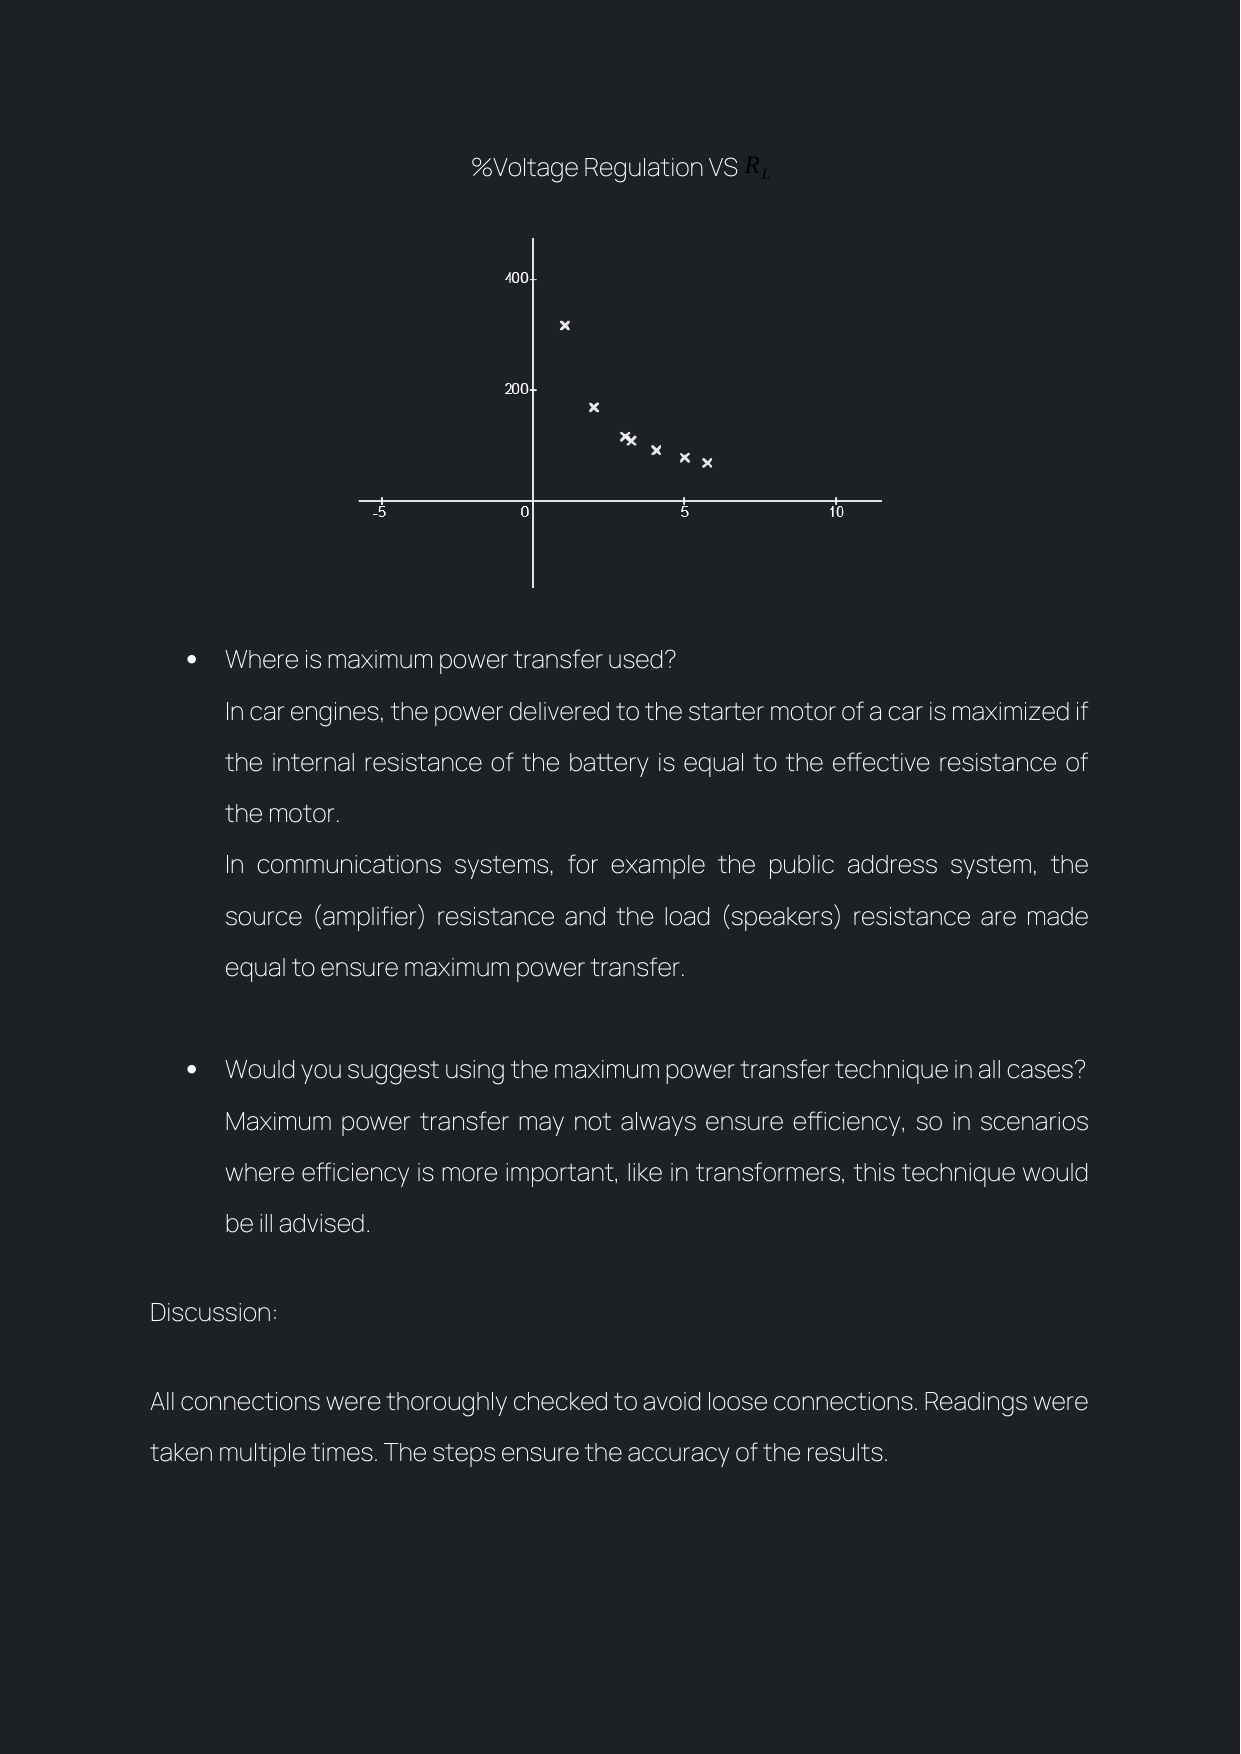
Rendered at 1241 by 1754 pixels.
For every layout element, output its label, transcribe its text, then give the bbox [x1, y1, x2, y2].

list In communications systems, for example the public address system, the source (amplifier) resistance and the load (speakers) resistance are made equal to ensure maximum power transfer. [225, 847, 1090, 984]
list In car engines, the power delivered to the starter motor of a car is maximized if the internal resistance of the battery is equal to the effective resistance of the motor. [225, 693, 1090, 830]
picture [358, 238, 882, 588]
text %Voltage Regulation VS [150, 150, 1090, 184]
list Maximum power transfer may not always ensure efficiency, so in scenarios where efficiency is more important, like in transformers, this technique would be ill advised. [225, 1103, 1090, 1240]
text All connections were thoroughly checked to avoid loose connections. Readings were taken multiple times. The steps ensure the accuracy of the results. [150, 1383, 1090, 1469]
list Would you suggest using the maximum power transfer technique in all cases? [187, 1052, 1090, 1086]
list Where is maximum power transfer used? [187, 642, 1090, 676]
text Discussion: [150, 1295, 1090, 1329]
